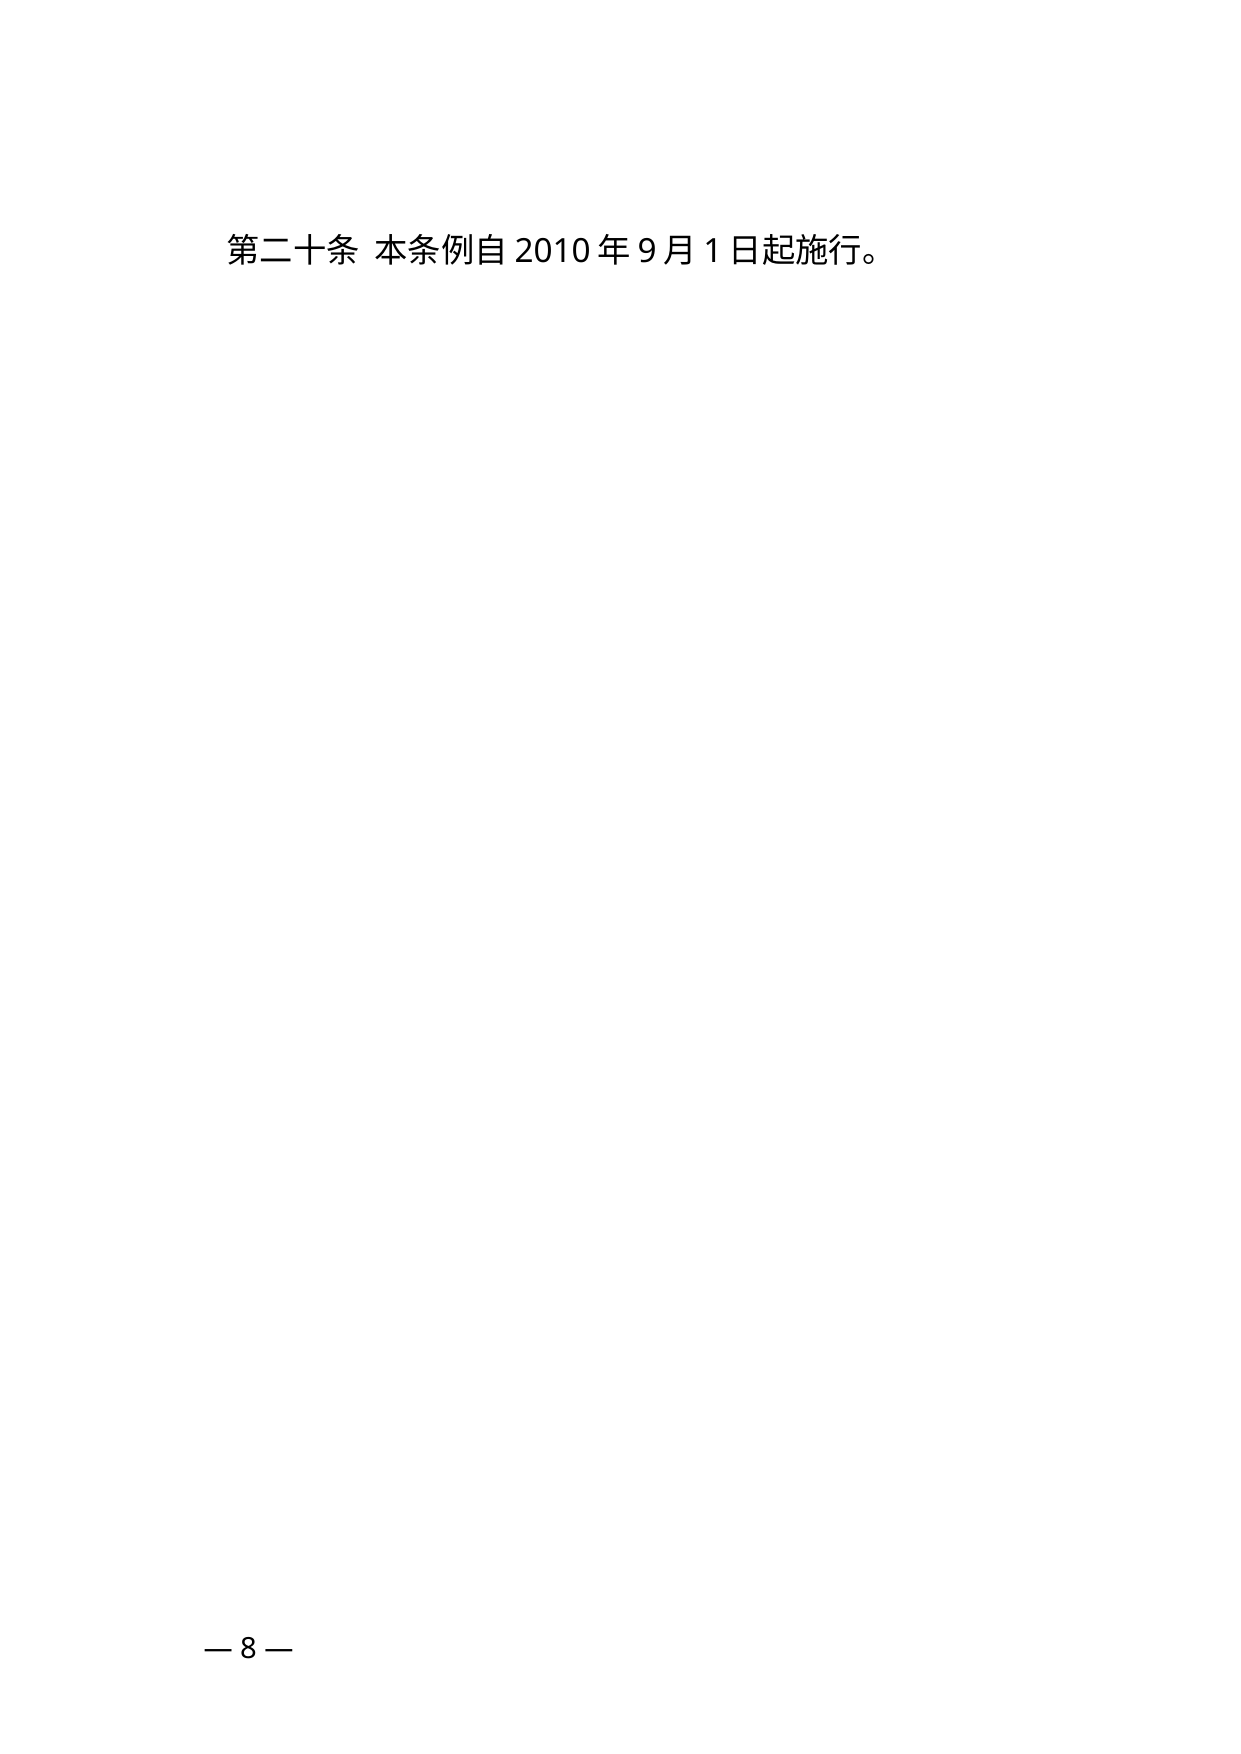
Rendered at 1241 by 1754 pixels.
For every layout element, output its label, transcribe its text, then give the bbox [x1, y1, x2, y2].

text 第二十条 本条例自2010年9月1日起施行。 [159, 214, 1081, 281]
